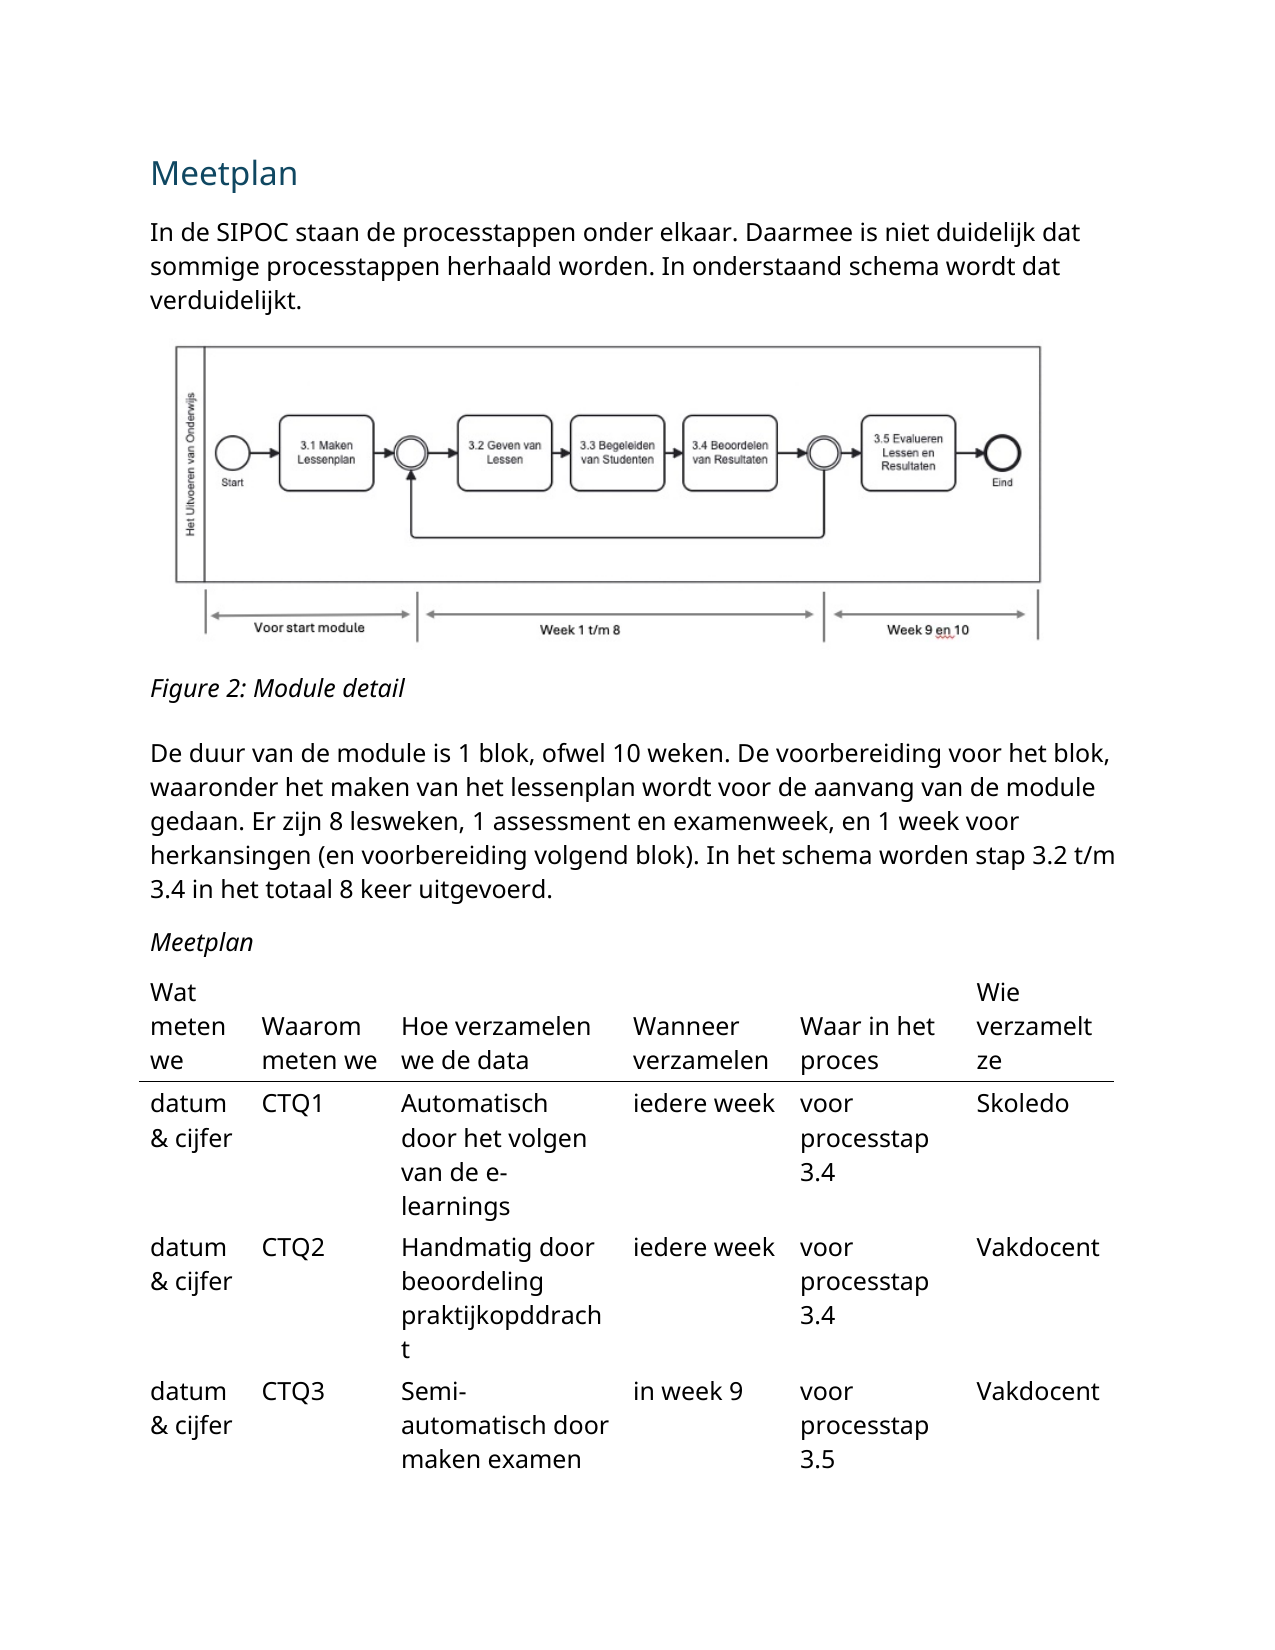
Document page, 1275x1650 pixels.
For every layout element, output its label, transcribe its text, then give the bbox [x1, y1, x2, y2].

table_cell Skoledo [965, 1082, 1114, 1226]
table_cell voor processtap 3.4 [789, 1226, 965, 1370]
picture [168, 338, 1044, 650]
table_header Wat meten we [139, 971, 250, 1081]
table_header Waar in het proces [789, 971, 965, 1081]
text De duur van de module is 1 blok, ofwel 10 weken. De voorbereiding voor het blok, waaronder het maken van het lessenplan wordt voor de aanvang van de module gedaan. Er zijn 8 lesweken, 1 assessment en examenweek, en 1 week voor herkansingen (en voorbereiding volgend blok). In het schema worden stap 3.2 t/m 3.4 in het totaal 8 keer uitgevoerd. [150, 736, 1125, 906]
text In de SIPOC staan de processtappen onder elkaar. Daarmee is niet duidelijk dat sommige processtappen herhaald worden. In onderstaand schema wordt dat verduidelijkt. [150, 214, 1125, 316]
table_cell CTQ3 [250, 1370, 389, 1479]
table_header Wie verzamelt ze [965, 971, 1114, 1081]
table_cell CTQ2 [250, 1226, 389, 1370]
table_cell Automatisch door het volgen van de e-learnings [390, 1082, 622, 1226]
table_cell datum & cijfer [139, 1082, 250, 1226]
table_cell Vakdocent [965, 1370, 1114, 1479]
table_cell in week 9 [622, 1370, 789, 1479]
table_header Figure 2: Module detail [139, 335, 1114, 717]
subtitle Meetplan [150, 150, 1125, 195]
table_header Hoe verzamelen we de data [390, 971, 622, 1081]
table_cell datum & cijfer [139, 1370, 250, 1479]
table_cell iedere week [622, 1226, 789, 1370]
table_header Wanneer verzamelen [622, 971, 789, 1081]
table_header Waarom meten we [250, 971, 389, 1081]
table_cell datum & cijfer [139, 1226, 250, 1370]
table_cell voor processtap 3.4 [789, 1082, 965, 1226]
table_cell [390, 1370, 622, 1479]
table_cell CTQ1 [250, 1082, 389, 1226]
table_cell iedere week [622, 1082, 789, 1226]
table_cell Handmatig door beoordeling praktijkopddracht [390, 1226, 622, 1370]
table_cell voor processtap 3.5 [789, 1370, 965, 1479]
text Meetplan [150, 924, 1125, 959]
table_cell Vakdocent [965, 1226, 1114, 1370]
